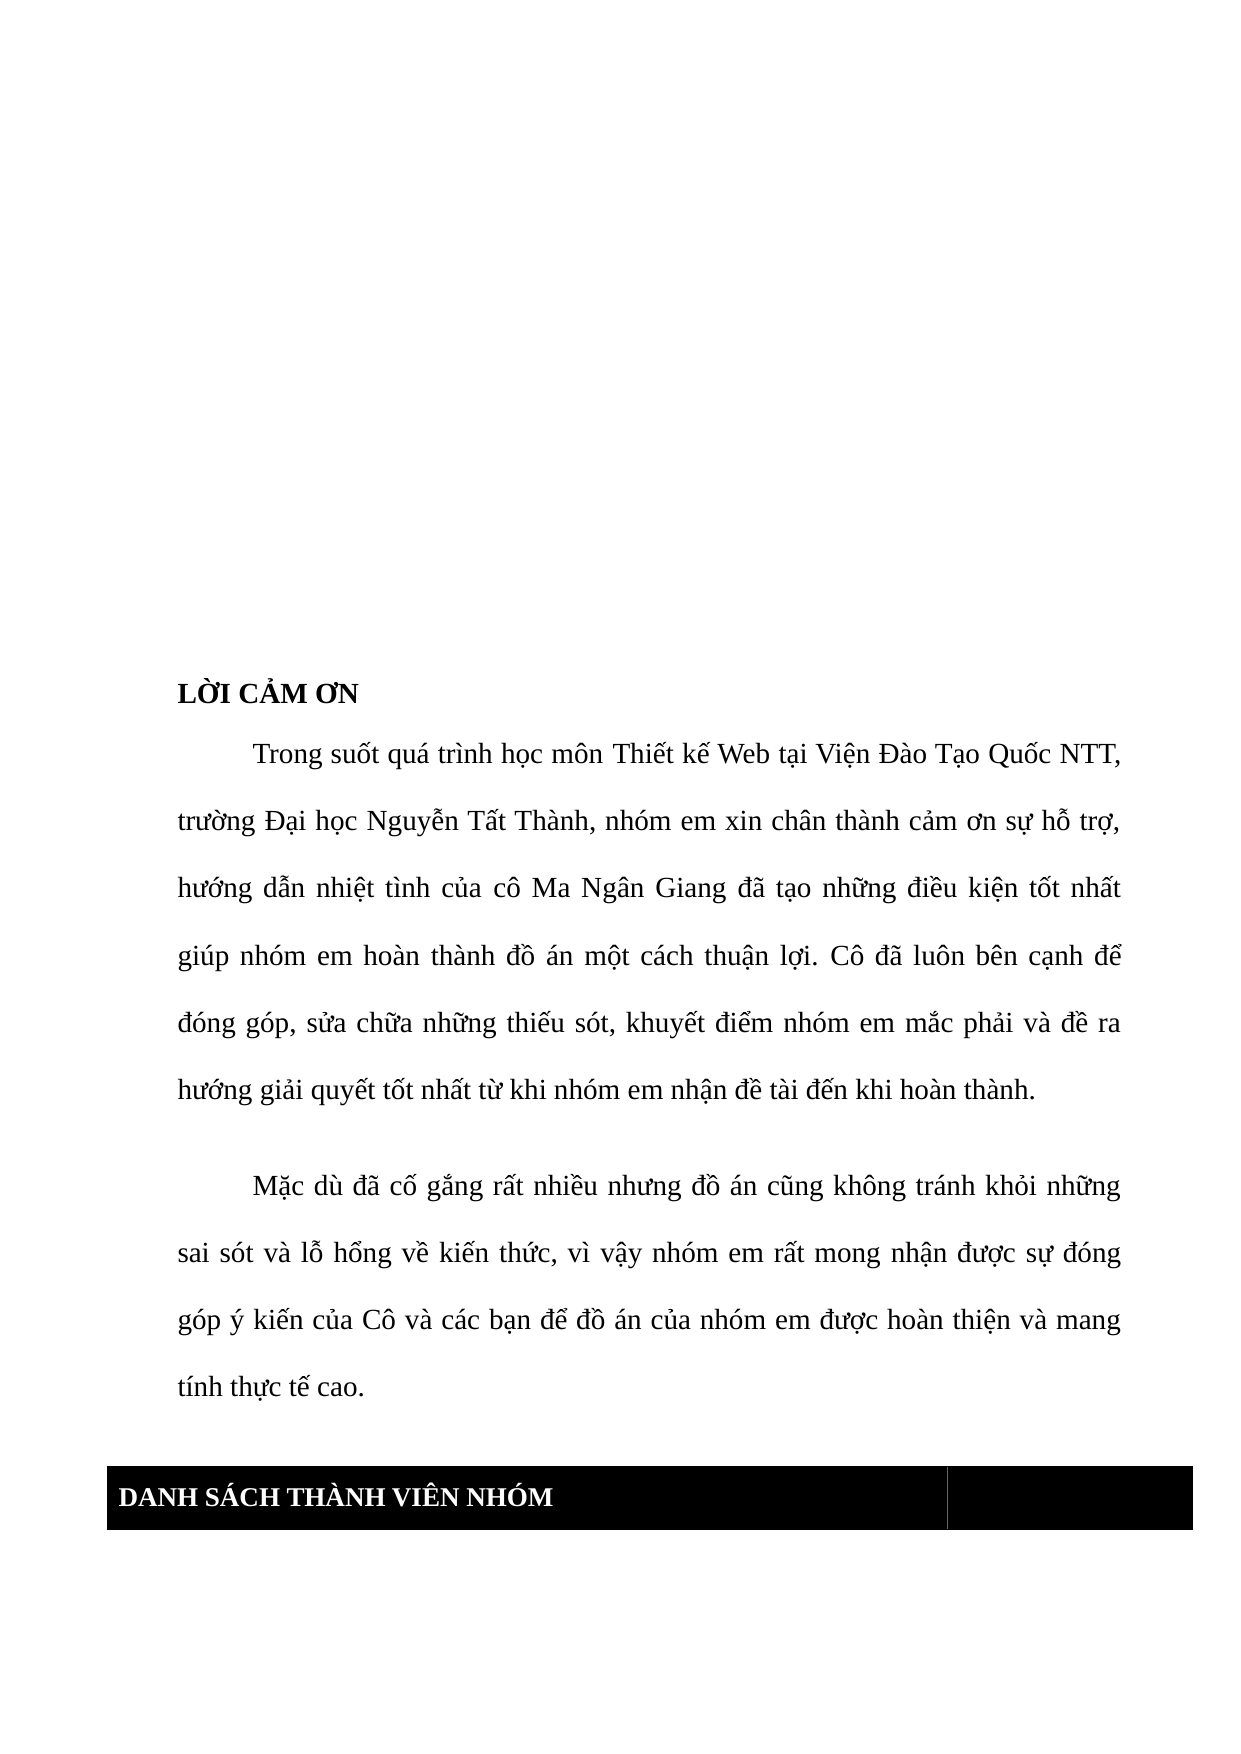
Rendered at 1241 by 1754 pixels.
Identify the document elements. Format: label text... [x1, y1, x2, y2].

text LỜI CẢM ƠN [177, 676, 1122, 710]
table_header [948, 1467, 1192, 1529]
table_header DANH SÁCH THÀNH VIÊN NHÓM [108, 1467, 947, 1529]
text Trong suốt quá trình học môn Thiết kế Web tại Viện Đào Tạo Quốc NTT, trường Đại học Nguyễn Tất Thành, nhóm em xin chân thành cảm ơn sự hỗ trợ, hướng dẫn nhiệt tình của cô Ma Ngân Giang đã tạo những điều kiện tốt nhất giúp nhóm em hoàn thành đồ án một cách thuận lợi. Cô đã luôn bên cạnh để đóng góp, sửa chữa những thiếu sót, khuyết điểm nhóm em mắc phải và đề ra hướng giải quyết tốt nhất từ khi nhóm em nhận đề tài đến khi hoàn thành. [177, 736, 1122, 1105]
text Mặc dù đã cố gắng rất nhiều nhưng đồ án cũng không tránh khỏi những sai sót và lỗ hổng về kiến thức, vì vậy nhóm em rất mong nhận được sự đóng góp ý kiến của Cô và các bạn để đồ án của nhóm em được hoàn thiện và mang tính thực tế cao. [177, 1168, 1122, 1403]
